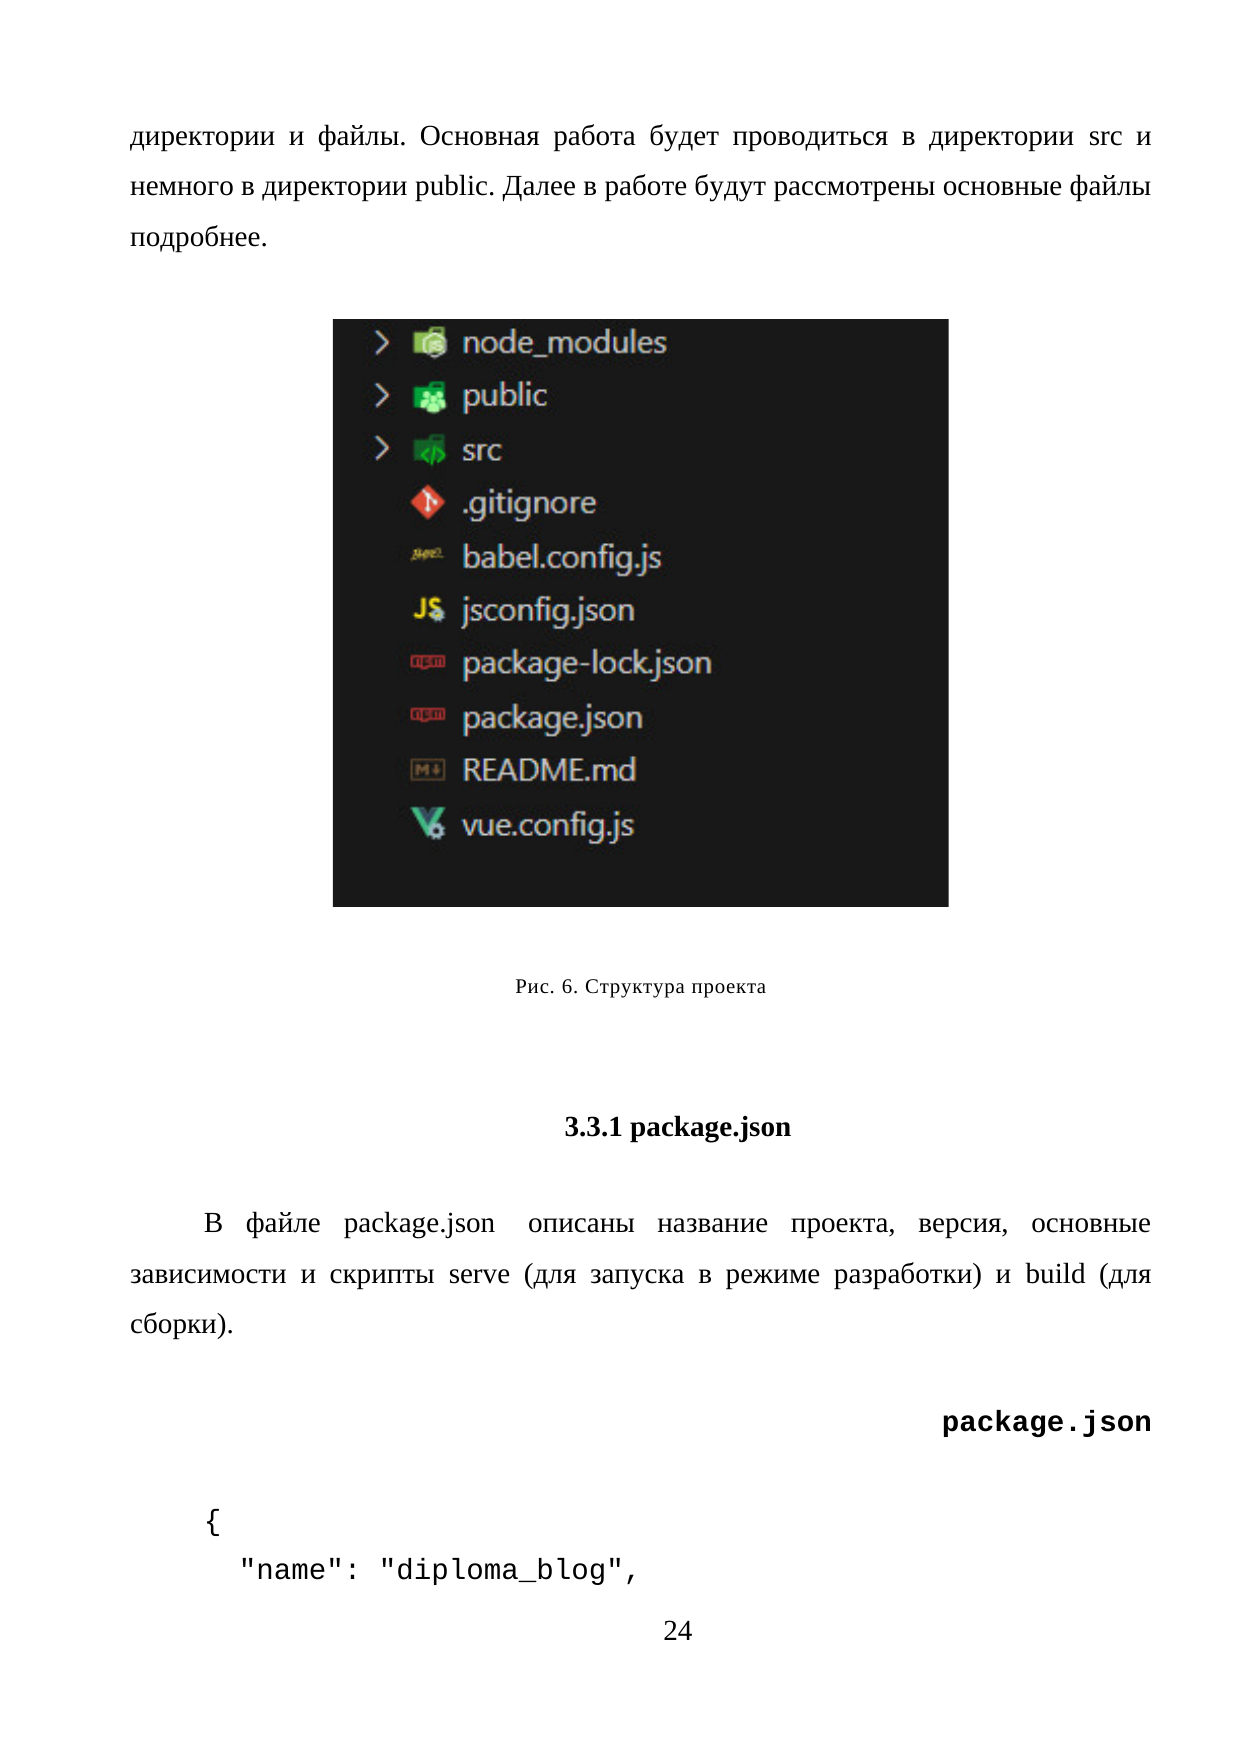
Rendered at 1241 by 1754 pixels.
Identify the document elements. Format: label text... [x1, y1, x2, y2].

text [130, 118, 1152, 252]
subtitle 3.3.1 package.json [130, 1109, 1152, 1143]
text В файле package.json описаны название проекта, версия, основные зависимости и скрипты serve (для запуска в режиме разработки) и build (для сборки). [130, 1206, 1152, 1340]
picture [332, 319, 949, 907]
text Рис. 6. Структура проекта [130, 974, 1152, 998]
text { [130, 1506, 1152, 1539]
text "name": "diploma_blog", [130, 1555, 1152, 1588]
text package.json [130, 1407, 1152, 1440]
